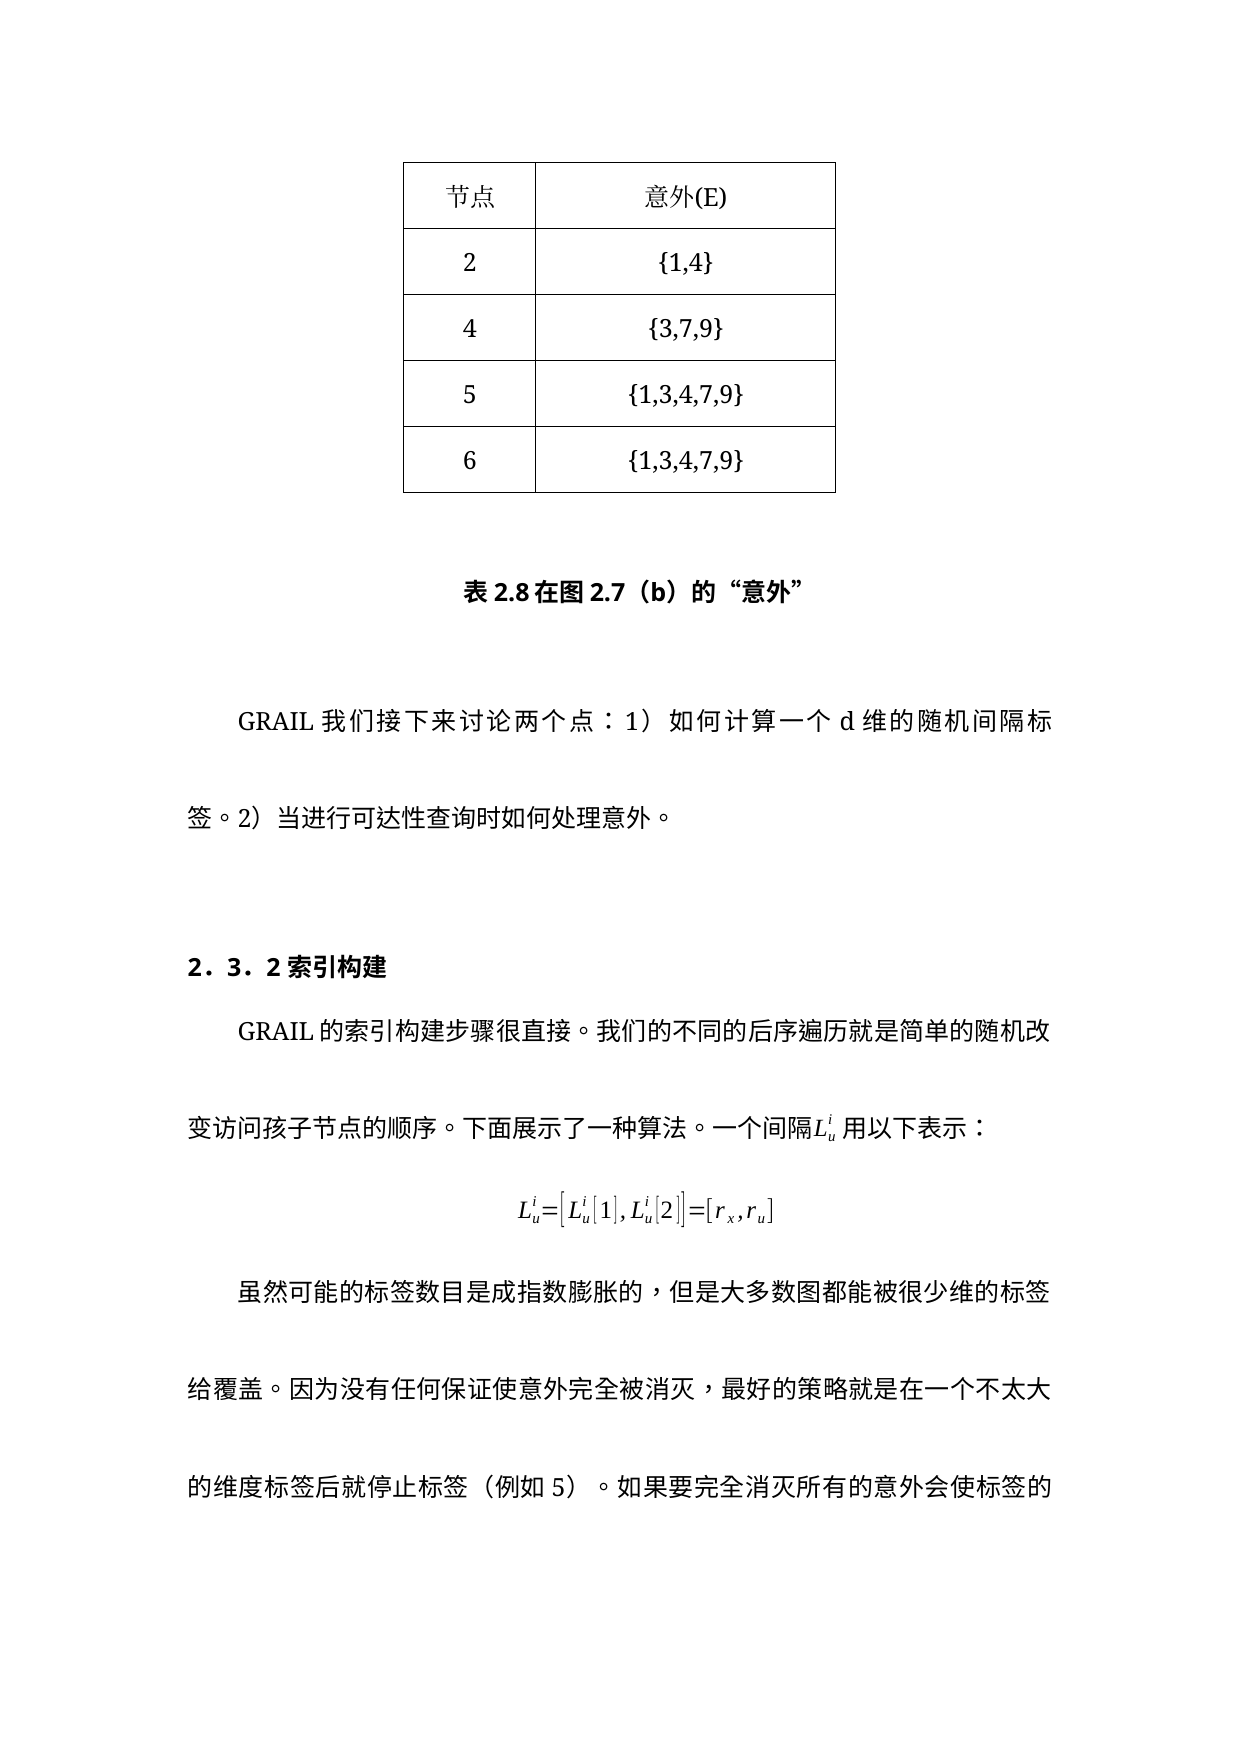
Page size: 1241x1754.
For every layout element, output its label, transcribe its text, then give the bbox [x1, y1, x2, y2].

table_cell 4 [404, 295, 535, 360]
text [187, 1259, 1053, 1519]
text GRAIL我们接下来讨论两个点：1）如何计算一个d维的随机间隔标签。2）当进行可达性查询时如何处理意外。 [187, 688, 1053, 851]
table_cell {1,3,4,7,9} [536, 361, 835, 426]
table_cell {1,3,4,7,9} [536, 427, 835, 492]
table_cell 5 [404, 361, 535, 426]
table_cell 6 [404, 427, 535, 492]
text GRAIL的索引构建步骤很直接。我们的不同的后序遍历就是简单的随机改变访问孩子节点的顺序。下面展示了一种算法。一个间隔 用以下表示： [187, 998, 1053, 1160]
table_header 意外(E) [536, 163, 835, 228]
table_cell {3,7,9} [536, 295, 835, 360]
table_cell 2 [404, 229, 535, 294]
text 表2.8在图2.7（b）的“意外” [227, 558, 1053, 623]
table_cell {1,4} [536, 229, 835, 294]
table_header 节点 [404, 163, 535, 228]
text 2．3．2 索引构建 [187, 933, 1053, 998]
